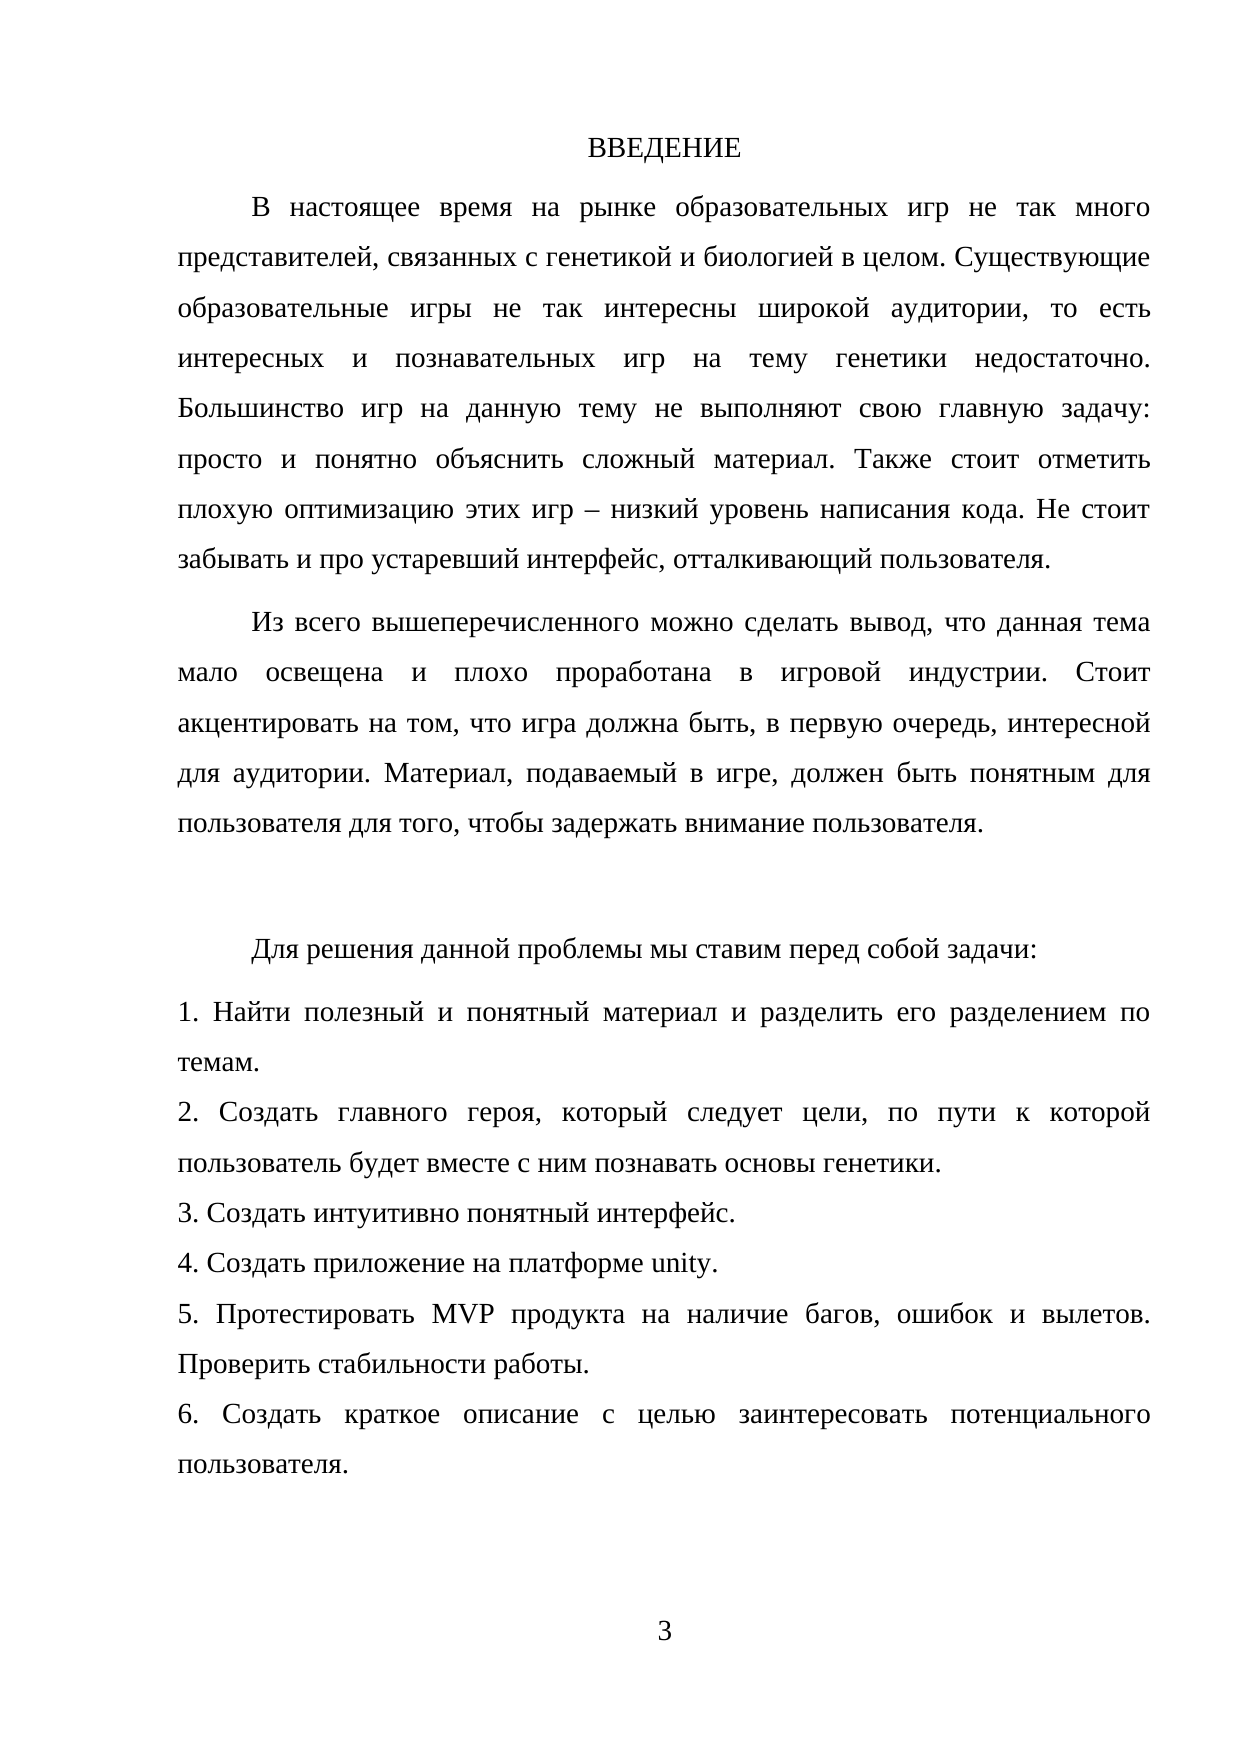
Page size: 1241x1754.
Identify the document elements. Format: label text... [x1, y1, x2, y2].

text 2. Создать главного героя, который следует цели, по пути к которой пользователь будет вместе с ним познавать основы генетики. [177, 1094, 1152, 1178]
text Из всего вышеперечисленного можно сделать вывод, что данная тема мало освещена и плохо проработана в игровой индустрии. Стоит акцентировать на том, что игра должна быть, в первую очередь, интересной для аудитории. Материал, подаваемый в игре, должен быть понятным для пользователя для того, чтобы задержать внимание пользователя. [177, 604, 1152, 839]
text 5. Протестировать MVP продукта на наличие багов, ошибок и вылетов. Проверить стабильности работы. [177, 1296, 1152, 1379]
text 3. Создать интуитивно понятный интерфейс. [177, 1195, 1152, 1229]
text 6. Создать краткое описание с целью заинтересовать потенциального пользователя. [177, 1396, 1152, 1480]
text В настоящее время на рынке образовательных игр не так много представителей, связанных с генетикой и биологией в целом. Существующие образовательные игры не так интересны широкой аудитории, то есть интересных и познавательных игр на тему генетики недостаточно. Большинство игр на данную тему не выполняют свою главную задачу: просто и понятно объяснить сложный материал. Также стоит отметить плохую оптимизацию этих игр – низкий уровень написания кода. Не стоит забывать и про устаревший интерфейс, отталкивающий пользователя. [177, 189, 1152, 575]
text Для решения данной проблемы мы ставим перед собой задачи: [177, 931, 1152, 964]
text Введение [177, 131, 1152, 164]
text 1. Найти полезный и понятный материал и разделить его разделением по темам. [177, 994, 1152, 1078]
text 4. Создать приложение на платформе unity. [177, 1245, 1152, 1279]
